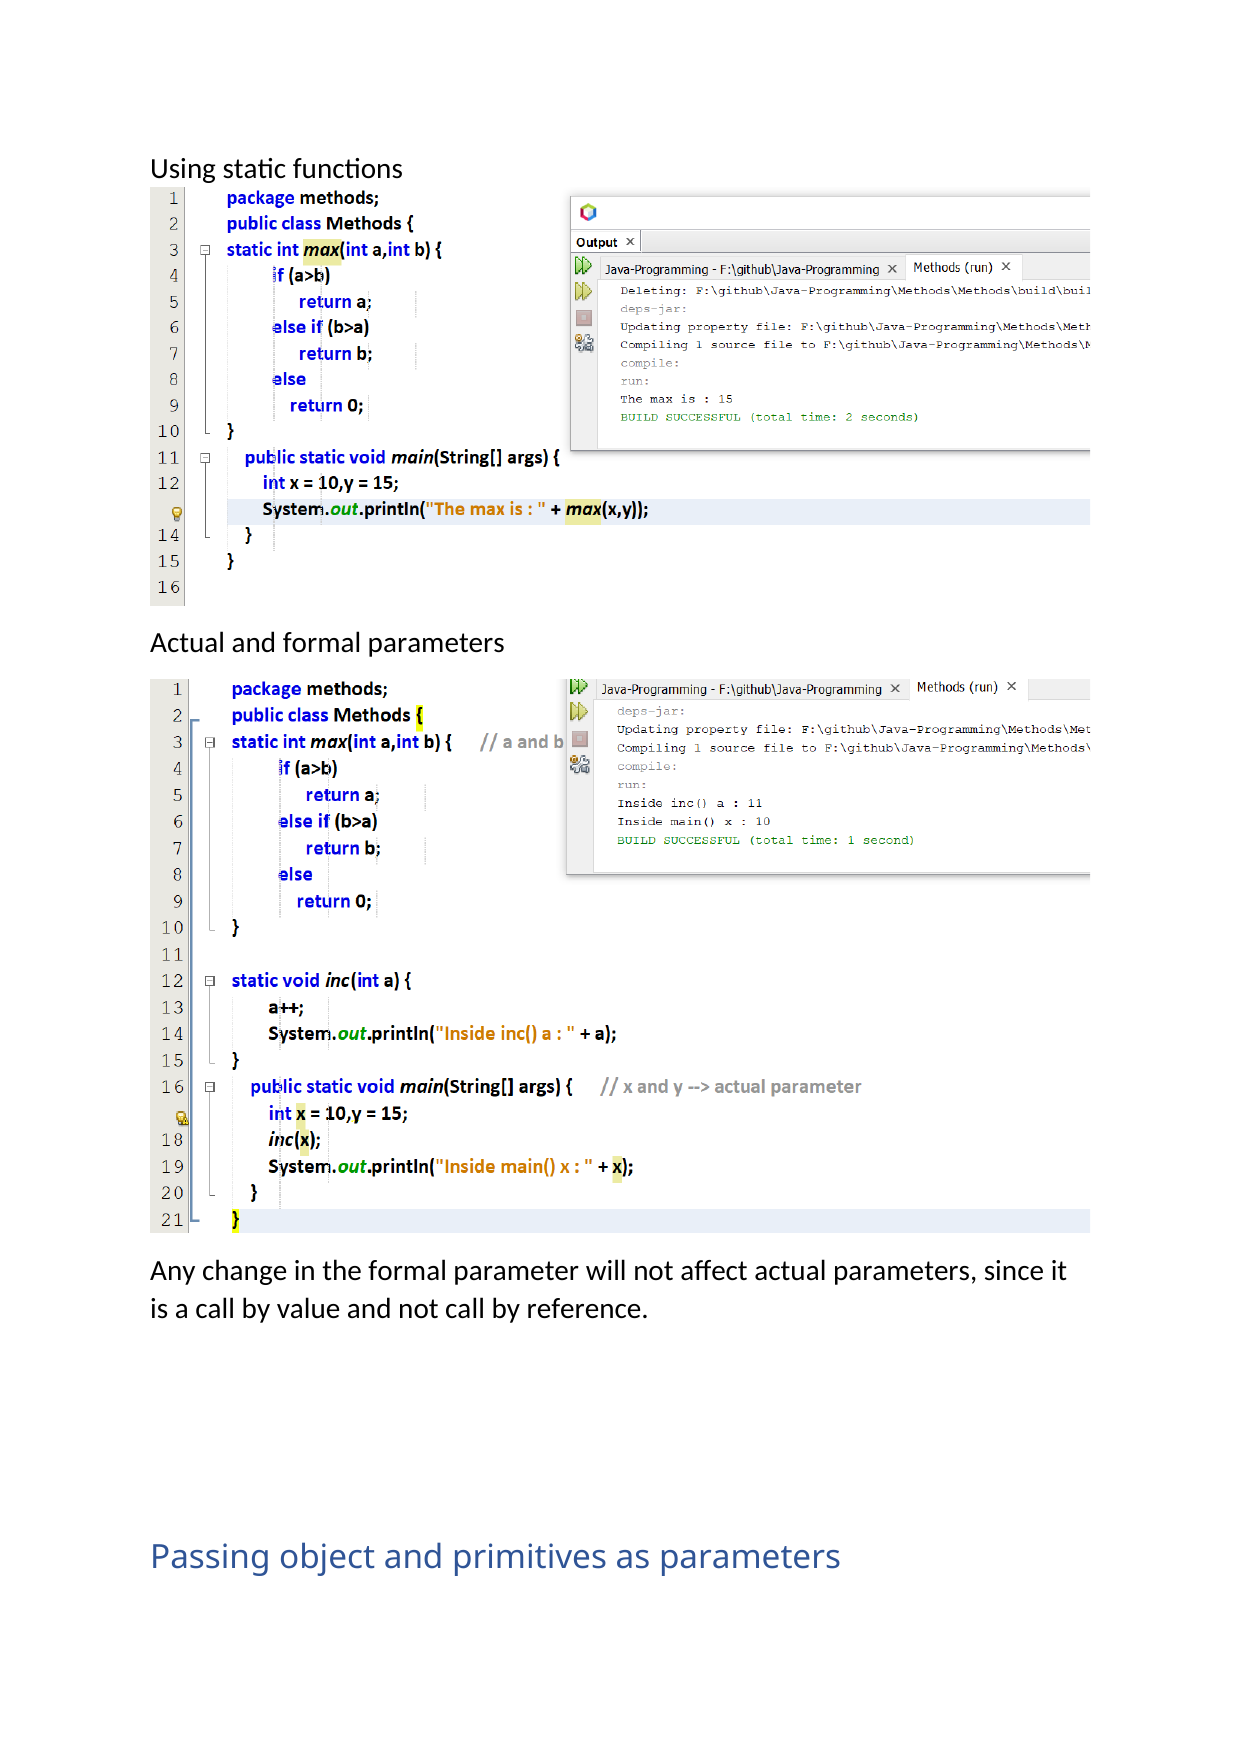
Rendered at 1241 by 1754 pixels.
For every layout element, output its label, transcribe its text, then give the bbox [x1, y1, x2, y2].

picture [150, 187, 1091, 606]
text Using static functions [150, 150, 1090, 187]
picture [150, 679, 1091, 1233]
text Passing object and primitives as parameters [150, 1533, 1090, 1578]
text Actual and formal parameters [150, 624, 1090, 659]
text Any change in the formal parameter will not affect actual parameters, since it is a call by value and not call by reference. [150, 1252, 1090, 1326]
